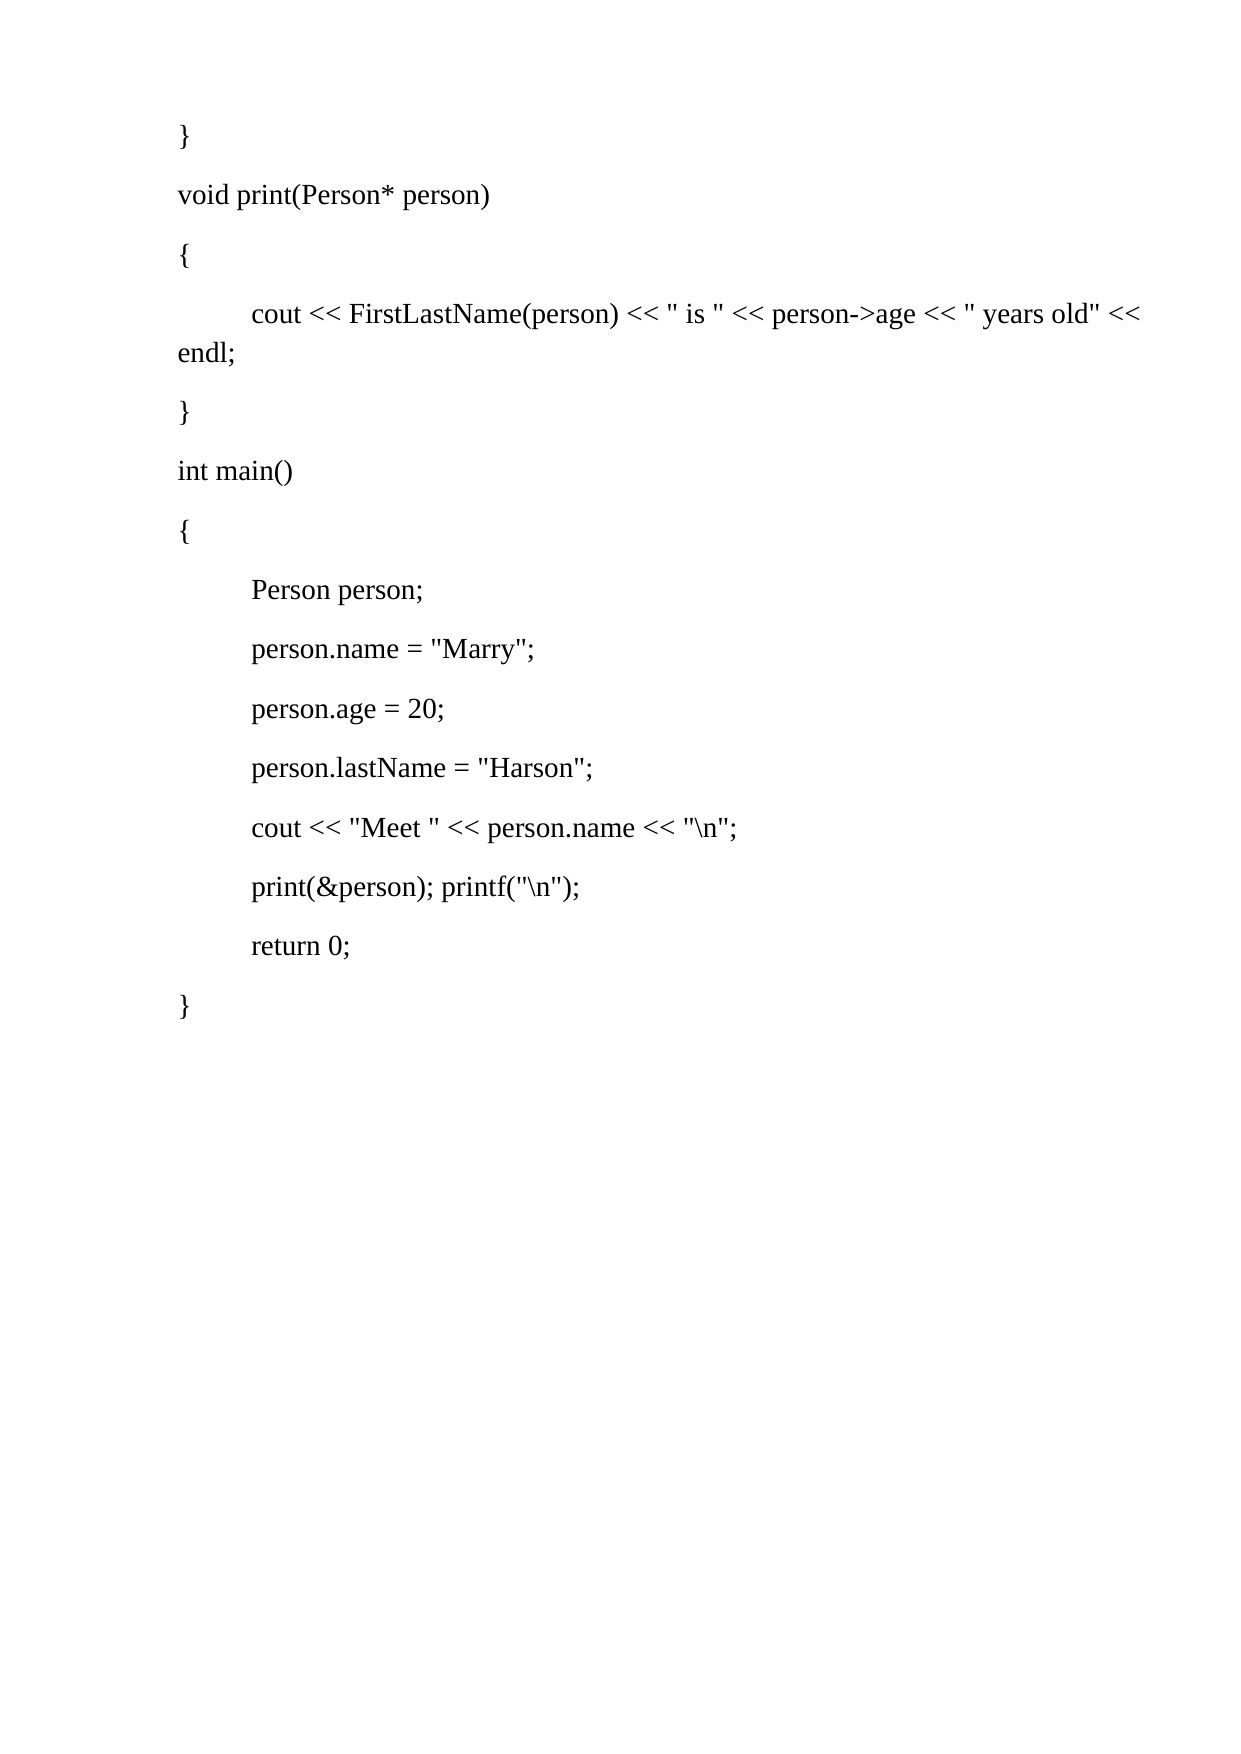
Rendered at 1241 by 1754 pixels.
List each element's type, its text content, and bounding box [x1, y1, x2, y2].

text { [177, 237, 1152, 270]
text int main() [177, 453, 1152, 487]
text void print(Person* person) [177, 177, 1152, 211]
text person.name = "Marry"; [177, 632, 1152, 665]
text Person person; [177, 572, 1152, 606]
text cout << "Meet " << person.name << "\n"; [177, 810, 1152, 843]
text } [177, 988, 1152, 1021]
text cout << FirstLastName(person) << " is " << person->age << " years old" << endl; [177, 296, 1152, 368]
text person.age = 20; [177, 691, 1152, 724]
text } [177, 394, 1152, 428]
text return 0; [177, 928, 1152, 962]
text print(&person); printf("\n"); [177, 869, 1152, 903]
text { [177, 513, 1152, 546]
text } [177, 118, 1152, 152]
text person.lastName = "Harson"; [177, 750, 1152, 784]
